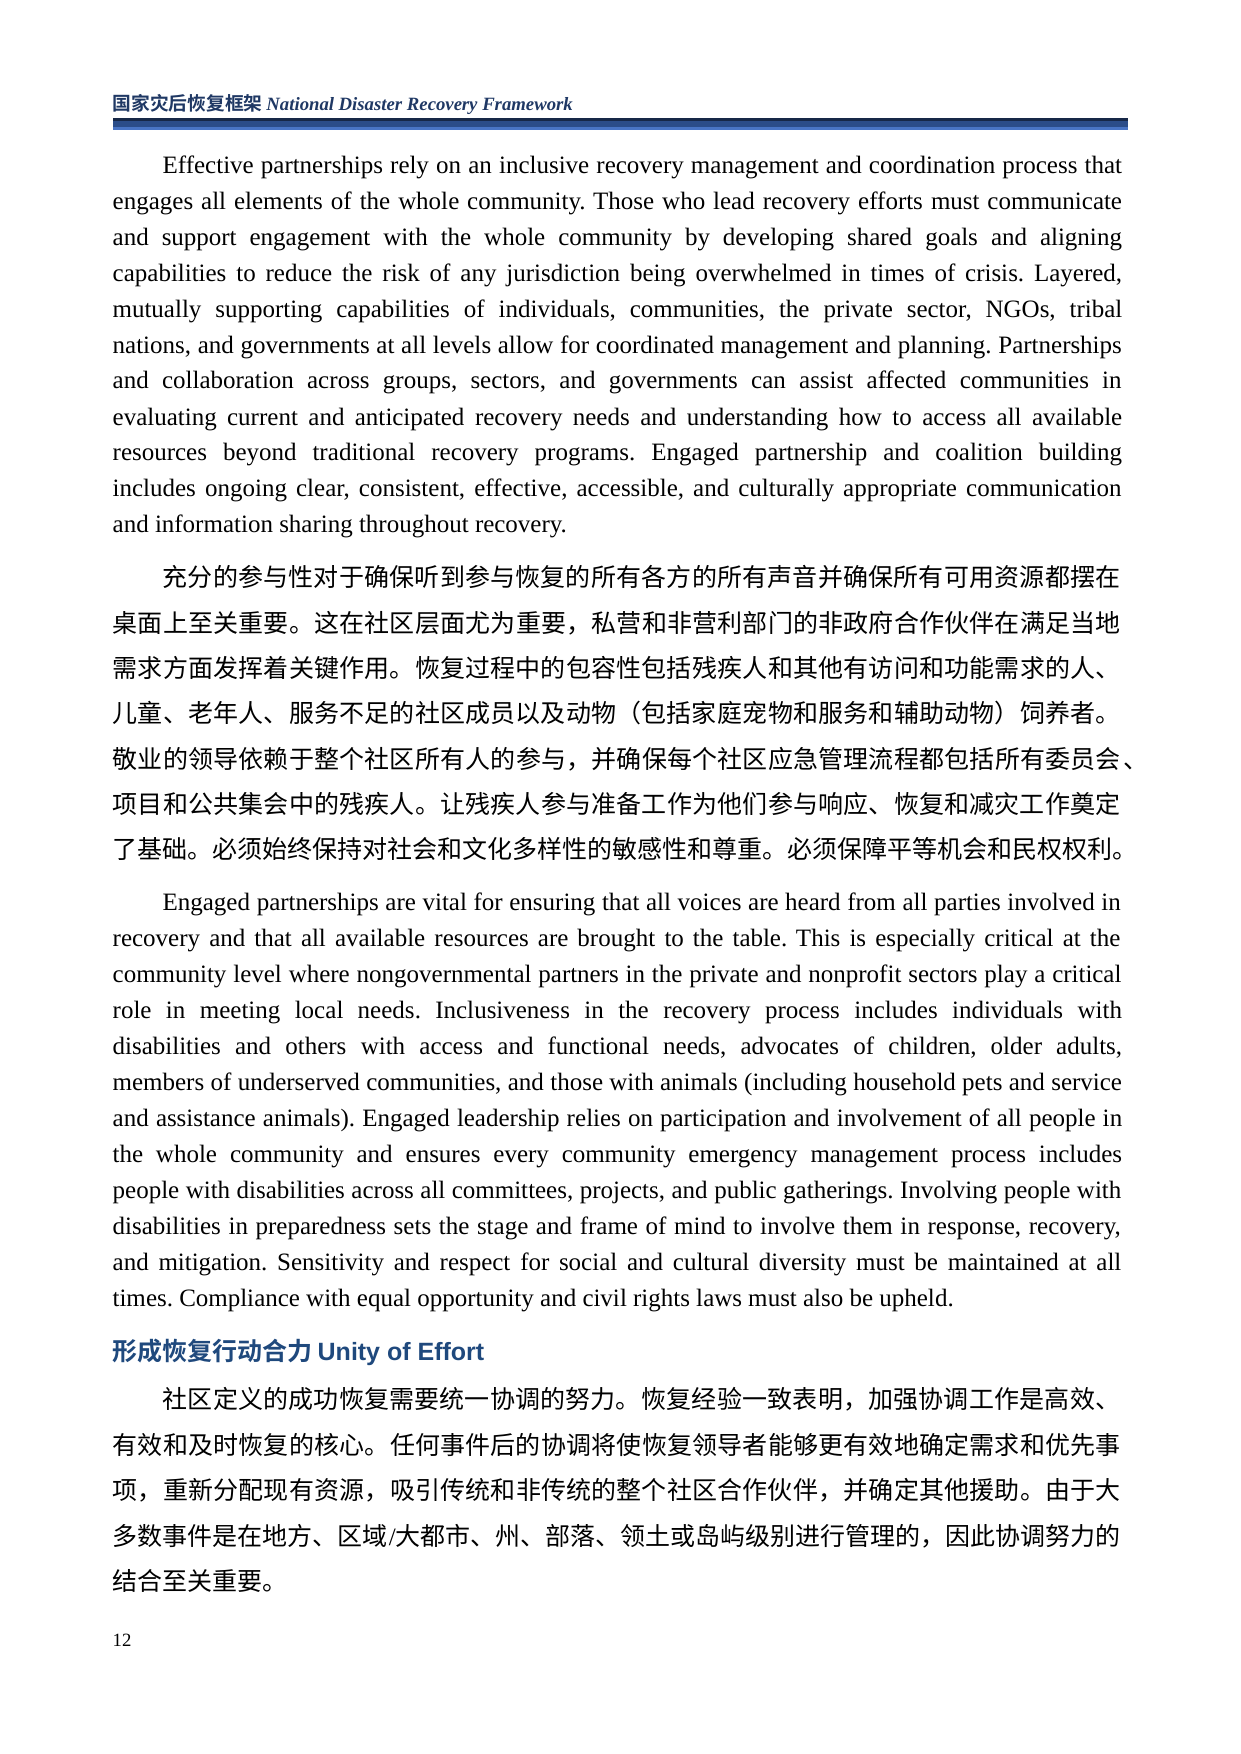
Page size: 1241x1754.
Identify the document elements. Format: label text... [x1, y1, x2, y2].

text Engaged partnerships are vital for ensuring that all voices are heard from all parties involved in recovery and that all available resources are brought to the table. This is especially critical at the community level where nongovernmental partners in the private and nonprofit sectors play a critical role in meeting local needs. Inclusiveness in the recovery process includes individuals with disabilities and others with access and functional needs, advocates of children, older adults, members of underserved communities, and those with animals (including household pets and service and assistance animals). Engaged leadership relies on participation and involvement of all people in the whole community and ensures every community emergency management process includes people with disabilities across all committees, projects, and public gatherings. Involving people with disabilities in preparedness sets the stage and frame of mind to involve them in response, recovery, and mitigation. Sensitivity and respect for social and cultural diversity must be maintained at all times. Compliance with equal opportunity and civil rights laws must also be upheld. [112, 887, 1123, 1312]
text 充分的参与性对于确保听到参与恢复的所有各方的所有声音并确保所有可用资源都摆在桌面上至关重要。这在社区层面尤为重要，私营和非营利部门的非政府合作伙伴在满足当地需求方面发挥着关键作用。恢复过程中的包容性包括残疾人和其他有访问和功能需求的人、儿童、老年人、服务不足的社区成员以及动物（包括家庭宠物和服务和辅助动物）饲养者。敬业的领导依赖于整个社区所有人的参与，并确保每个社区应急管理流程都包括所有委员会、项目和公共集会中的残疾人。让残疾人参与准备工作为他们参与响应、恢复和减灾工作奠定了基础。必须始终保持对社会和文化多样性的敏感性和尊重。必须保障平等机会和民权权利。 [112, 558, 1123, 866]
subtitle 形成恢复行动合力Unity of Effort [112, 1331, 1123, 1367]
text Effective partnerships rely on an inclusive recovery management and coordination process that engages all elements of the whole community. Those who lead recovery efforts must communicate and support engagement with the whole community by developing shared goals and aligning capabilities to reduce the risk of any jurisdiction being overwhelmed in times of crisis. Layered, mutually supporting capabilities of individuals, communities, the private sector, NGOs, tribal nations, and governments at all levels allow for coordinated management and planning. Partnerships and collaboration across groups, sectors, and governments can assist affected communities in evaluating current and anticipated recovery needs and understanding how to access all available resources beyond traditional recovery programs. Engaged partnership and coalition building includes ongoing clear, consistent, effective, accessible, and culturally appropriate communication and information sharing throughout recovery. [112, 150, 1123, 538]
text 社区定义的成功恢复需要统一协调的努力。恢复经验一致表明，加强协调工作是高效、有效和及时恢复的核心。任何事件后的协调将使恢复领导者能够更有效地确定需求和优先事项，重新分配现有资源，吸引传统和非传统的整个社区合作伙伴，并确定其他援助。由于大多数事件是在地方、区域/大都市、州、部落、领土或岛屿级别进行管理的，因此协调努力的结合至关重要。 [112, 1380, 1123, 1597]
